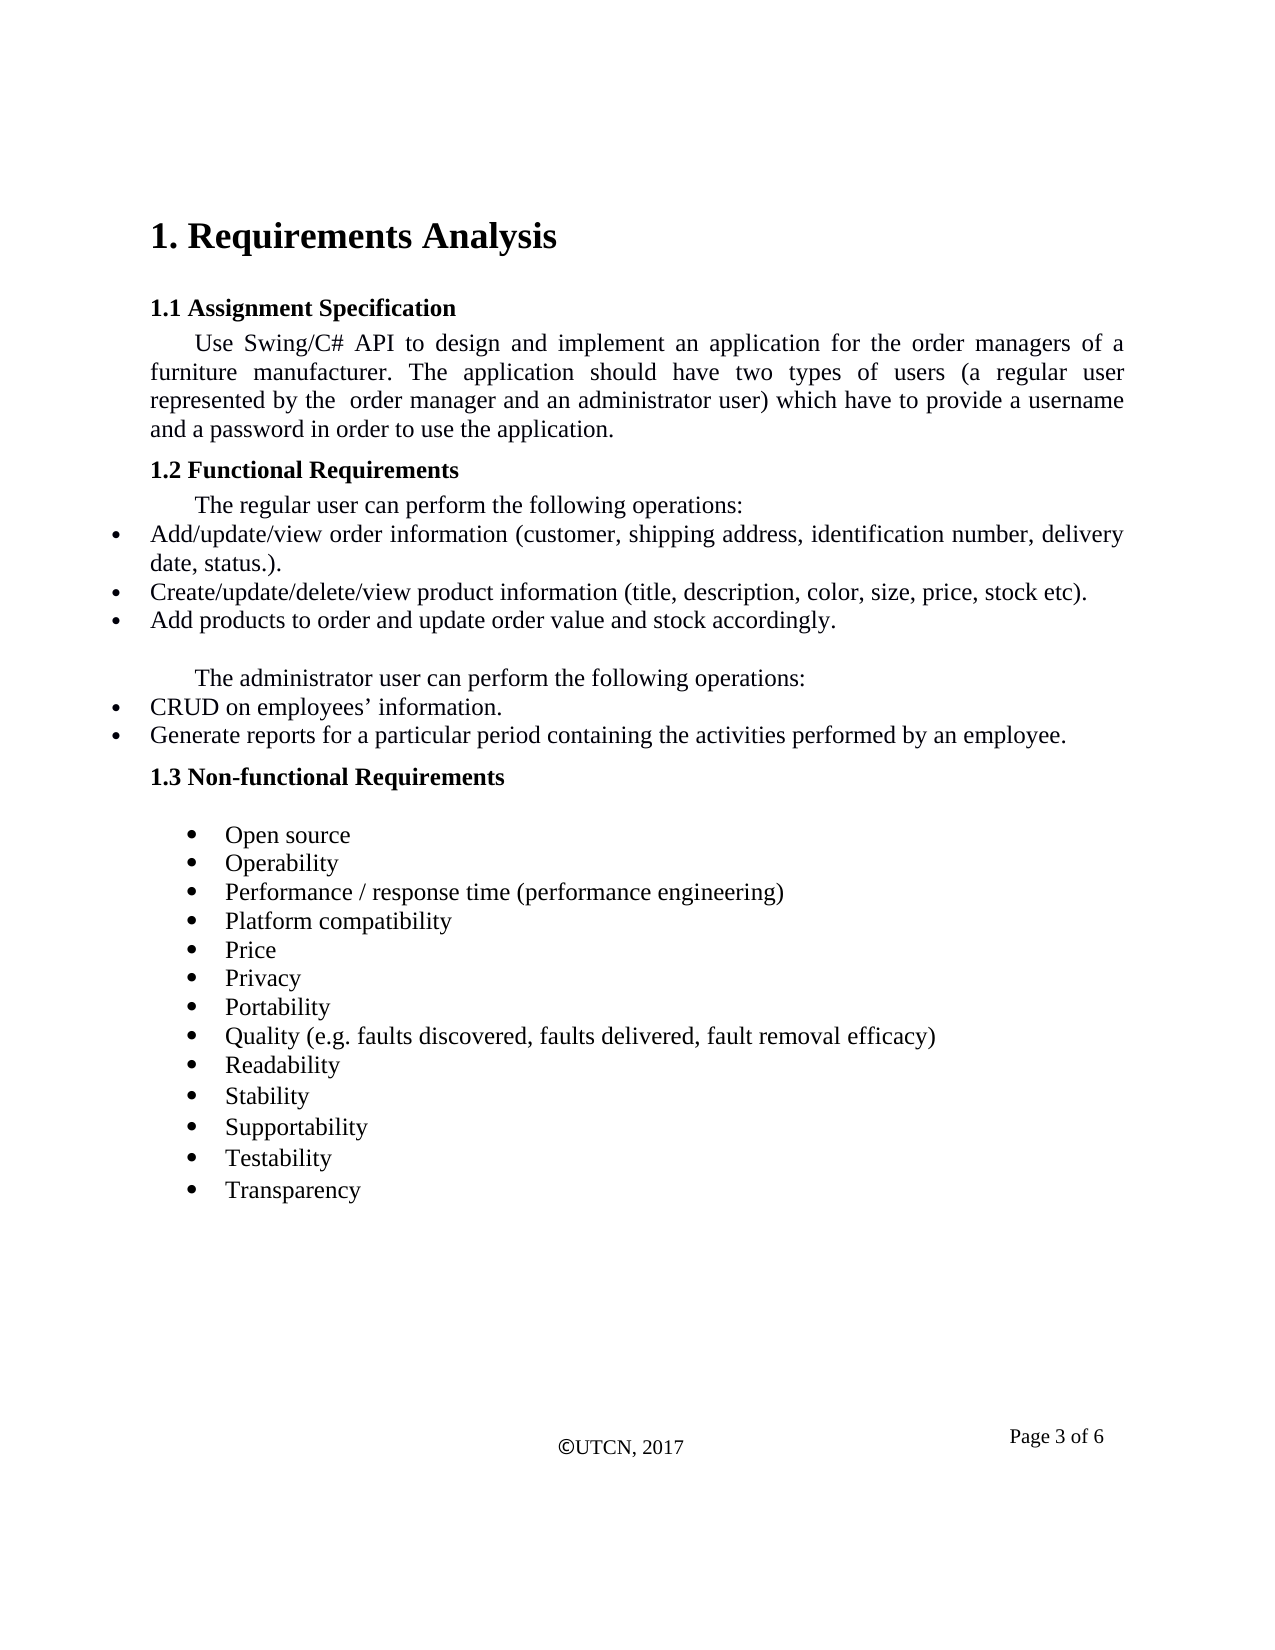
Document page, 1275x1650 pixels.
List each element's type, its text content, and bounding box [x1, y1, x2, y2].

list Portability [187, 992, 1125, 1021]
list Platform compatibility [187, 906, 1125, 935]
list Create/update/delete/view product information (title, description, color, size, price, stock etc). [112, 577, 1125, 606]
list Open source [187, 820, 1125, 848]
list Operability [187, 848, 1125, 877]
list Price [187, 935, 1125, 963]
list Transparency [187, 1175, 1125, 1203]
title 1. Requirements Analysis [150, 213, 1125, 257]
subtitle Assignment Specification [150, 293, 1125, 322]
text Use Swing/C# API to design and implement an application for the order managers of a furniture manufacturer. The application should have two types of users (a regular user represented by the order manager and an administrator user) which have to provide a username and a password in order to use the application. [150, 328, 1125, 443]
list Stability [187, 1081, 1125, 1110]
subtitle Non-functional Requirements [150, 762, 1125, 791]
list Testability [187, 1143, 1125, 1172]
list Quality (e.g. faults discovered, faults delivered, fault removal efficacy) [187, 1021, 1125, 1050]
list Generate reports for a particular period containing the activities performed by an employee. [112, 721, 1125, 749]
list CRUD on employees’ information. [112, 692, 1125, 721]
list Supportability [187, 1112, 1125, 1141]
subtitle Functional Requirements [150, 456, 1125, 484]
text The regular user can perform the following operations: [150, 491, 1125, 519]
text The administrator user can perform the following operations: [150, 663, 1125, 692]
list Privacy [187, 963, 1125, 992]
list Performance / response time (performance engineering) [187, 877, 1125, 906]
list Add products to order and update order value and stock accordingly. [112, 606, 1125, 634]
list Add/update/view order information (customer, shipping address, identification number, delivery date, status.). [112, 519, 1125, 577]
list Readability [187, 1050, 1125, 1078]
